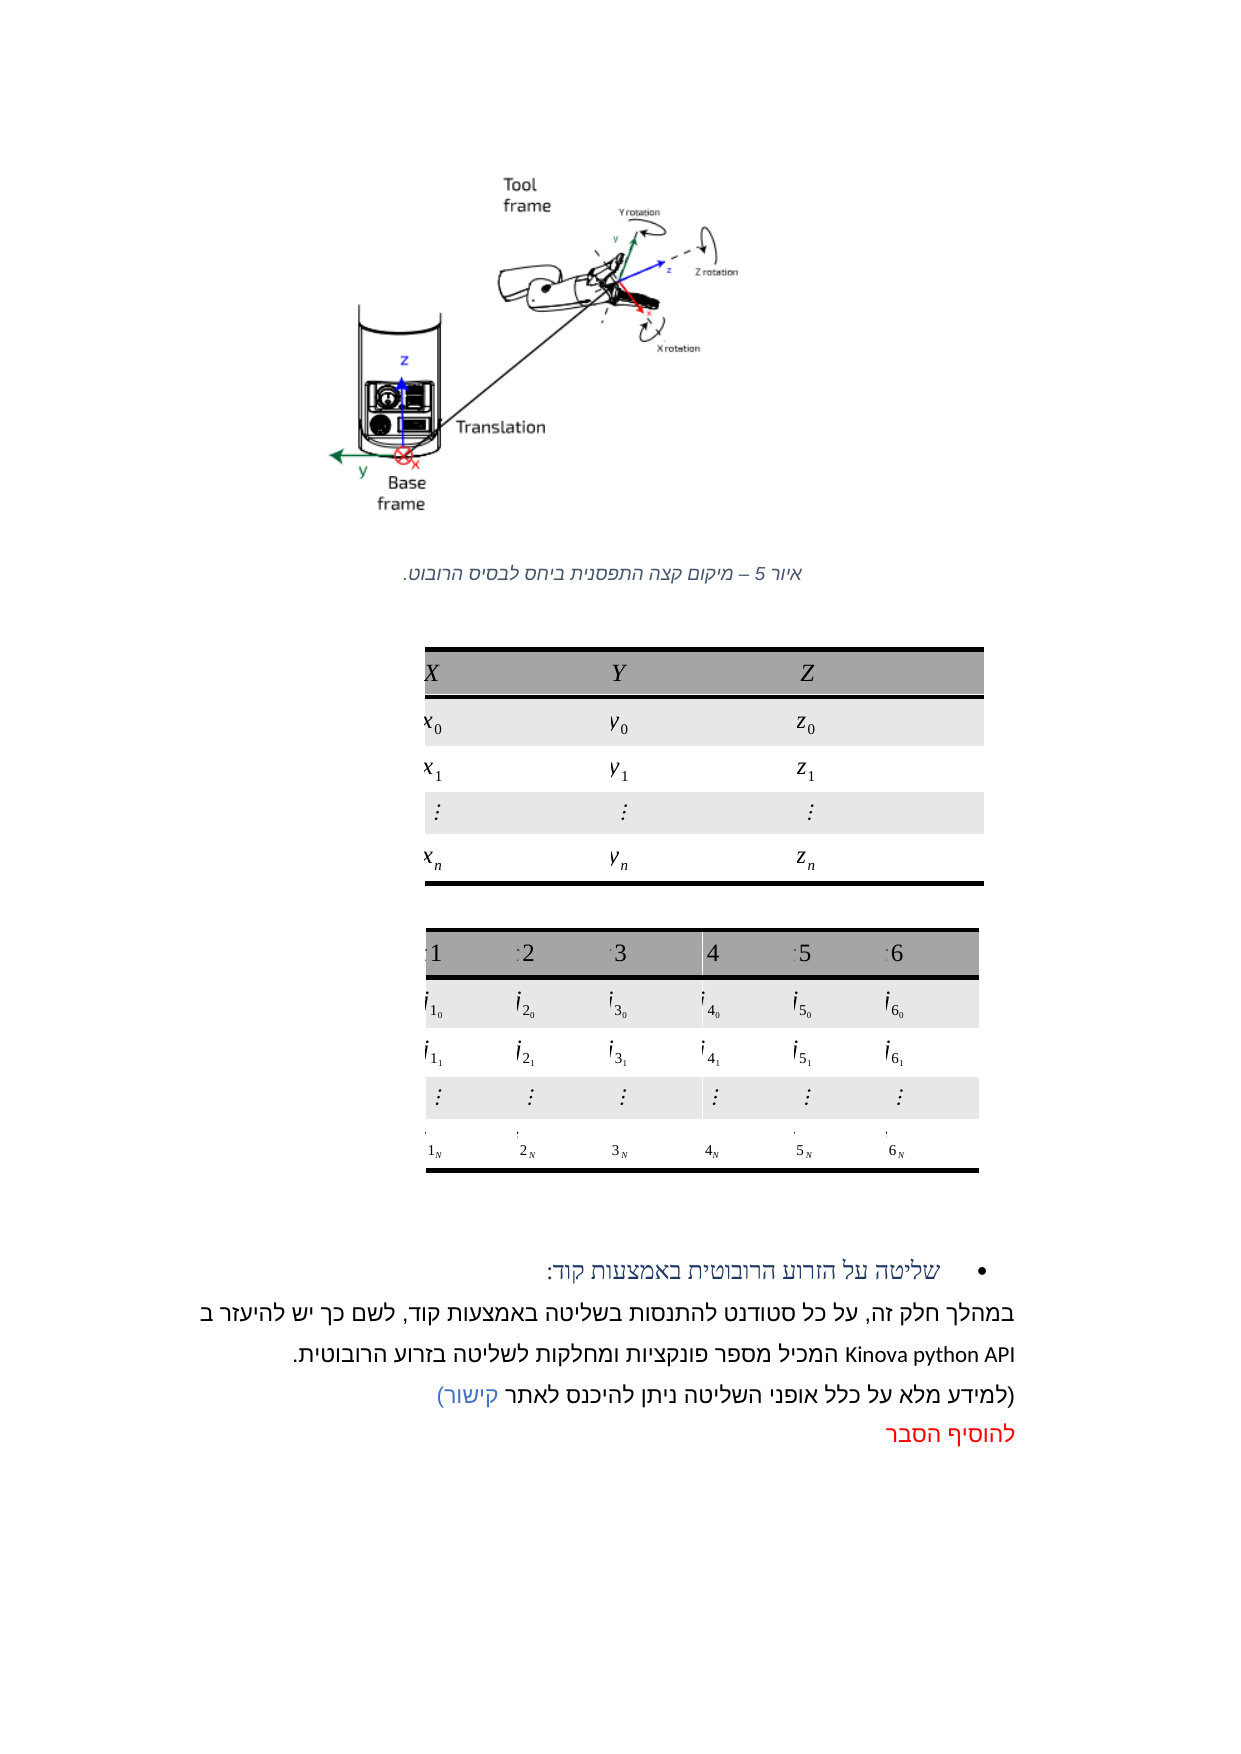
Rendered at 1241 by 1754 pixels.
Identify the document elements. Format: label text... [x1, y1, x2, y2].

table_cell [518, 1119, 610, 1168]
picture [272, 150, 818, 549]
table_cell [611, 699, 798, 746]
table_cell [426, 1028, 518, 1077]
table_cell [798, 835, 984, 881]
table_cell [426, 1119, 518, 1168]
table_cell [703, 980, 795, 1028]
table_cell [887, 1028, 979, 1077]
table_cell [798, 792, 984, 834]
table_header [610, 932, 702, 975]
table_cell [425, 835, 611, 881]
text להוסיף הסבר [187, 1421, 1016, 1448]
table_cell [426, 1077, 518, 1119]
table_cell [798, 746, 984, 792]
table_cell [610, 980, 702, 1028]
table_cell [703, 1028, 795, 1077]
table_cell [795, 1028, 887, 1077]
table_cell [425, 699, 611, 746]
table_cell [426, 980, 518, 1028]
table_cell [703, 1119, 795, 1168]
text (למידע מלא על כלל אופני השליטה ניתן להיכנס לאתר קישור) [187, 1382, 1016, 1408]
table_header [887, 932, 979, 975]
table_header [425, 652, 611, 694]
table_cell [611, 792, 798, 834]
table_header [426, 932, 518, 975]
table_cell [611, 835, 798, 881]
text איור 5 – מיקום קצה התפסנית ביחס לבסיס הרובוט. [187, 563, 1016, 584]
table_cell [610, 1077, 702, 1119]
table_cell [518, 980, 610, 1028]
table_header [795, 932, 887, 975]
table_cell [887, 1077, 979, 1119]
table_cell [795, 980, 887, 1028]
table_header [611, 652, 798, 694]
table_cell [703, 1077, 795, 1119]
table_header [518, 932, 610, 975]
table_cell [518, 1028, 610, 1077]
table_cell [887, 1119, 979, 1168]
table_cell [887, 980, 979, 1028]
table_cell [611, 746, 798, 792]
table_cell [610, 1028, 702, 1077]
table_cell [798, 699, 984, 746]
table_cell [610, 1119, 702, 1168]
table_cell [795, 1077, 887, 1119]
table_cell [795, 1119, 887, 1168]
table_header [798, 652, 984, 694]
table_cell [425, 792, 611, 834]
table_header [703, 932, 795, 975]
text במהלך חלק זה, על כל סטודנט להתנסות בשליטה באמצעות קוד, לשם כך יש להיעזר בKinova python API המכיל מספר פונקציות ומחלקות לשליטה בזרוע הרובוטית. [187, 1299, 1016, 1368]
list שליטה על הזרוע הרובוטית באמצעות קוד: [187, 1256, 978, 1285]
table_cell [425, 746, 611, 792]
table_cell [518, 1077, 610, 1119]
